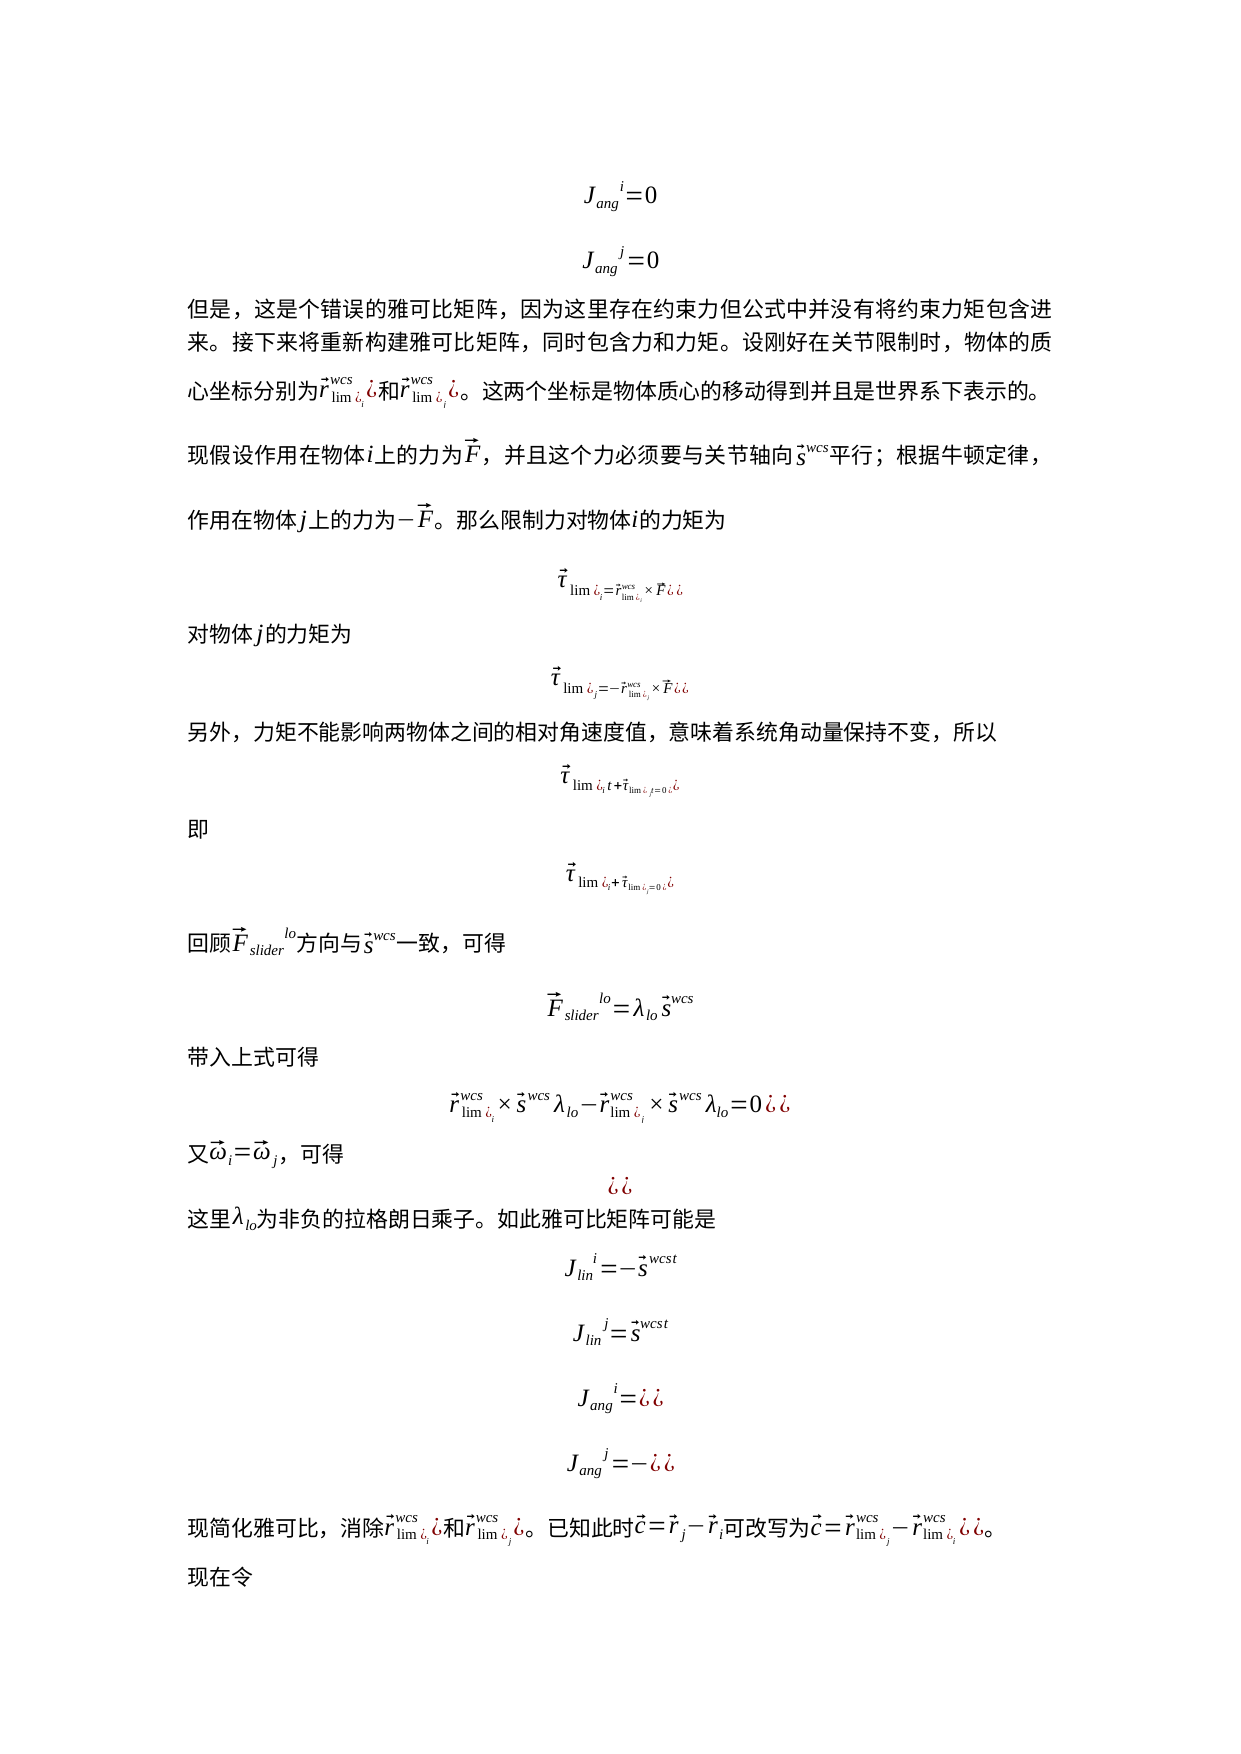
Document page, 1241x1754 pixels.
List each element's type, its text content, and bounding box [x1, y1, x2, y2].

text 这里为非负的拉格朗日乘子。如此雅可比矩阵可能是 [187, 1202, 1053, 1234]
text 带入上式可得 [187, 1039, 1053, 1072]
text 现简化雅可比，消除和。已知此时可改写为。 [187, 1494, 1053, 1559]
text 回顾方向与一致，可得 [187, 909, 1053, 974]
text 又，可得 [187, 1137, 1053, 1169]
text 即 [187, 812, 1053, 844]
text 对物体的力矩为 [187, 617, 1053, 649]
text 但是，这是个错误的雅可比矩阵，因为这里存在约束力但公式中并没有将约束力矩包含进来。接下来将重新构建雅可比矩阵，同时包含力和力矩。设刚好在关节限制时，物体的质心坐标分别为和。这两个坐标是物体质心的移动得到并且是世界系下表示的。现假设作用在物体上的力为，并且这个力必须要与关节轴向平行；根据牛顿定律，作用在物体上的力为。那么限制力对物体的力矩为 [187, 292, 1053, 552]
text 现在令 [187, 1559, 1053, 1592]
text 另外，力矩不能影响两物体之间的相对角速度值，意味着系统角动量保持不变，所以 [187, 714, 1053, 747]
